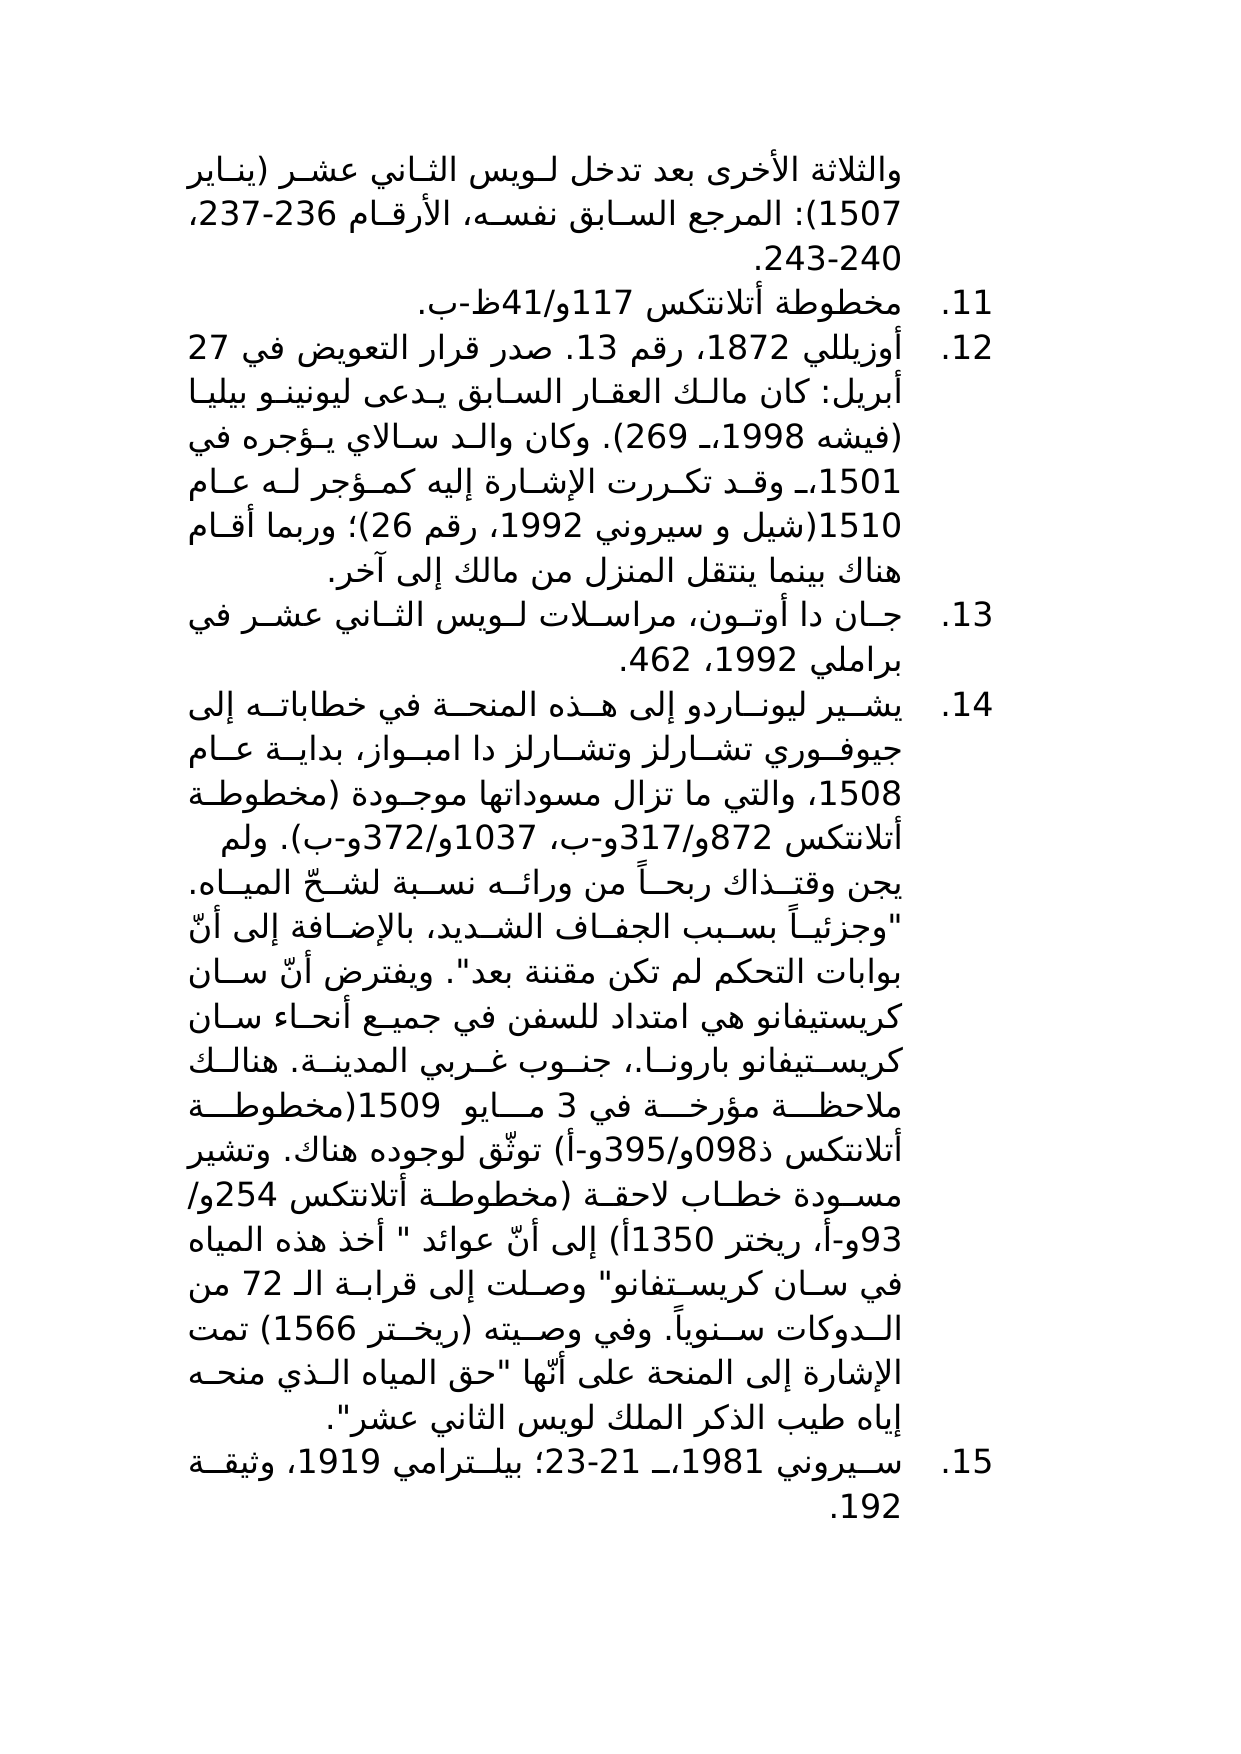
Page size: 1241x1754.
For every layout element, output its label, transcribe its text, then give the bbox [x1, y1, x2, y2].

list يشير ليوناردو إلى هذه المنحة في خطاباته إلى جيوفوري تشارلز وتشارلز دا امبواز، بداية عام 1508، والتي ما تزال مسوداتها موجودة (مخطوطة أتلانتكس 872و/317و-ب، 1037و/372و-ب). ولم يجن وقتذاك ربحاً من ورائه نسبة لشحّ المياه. "وجزئياً بسبب الجفاف الشديد، بالإضافة إلى أنّ بوابات التحكم لم تكن مقننة بعد". ويفترض أنّ سان كريستيفانو هي امتداد للسفن في جميع أنحاء سان كريستيفانو بارونا.، جنوب غربي المدينة. هنالك ملاحظة مؤرخة في 3 مايو 1509(مخطوطة أتلانتكس ذ098و/395و-أ) توثّق لوجوده هناك. وتشير مسودة خطاب لاحقة (مخطوطة أتلانتكس 254و/93و-أ، ريختر 1350أ) إلى أنّ عوائد " أخذ هذه المياه في سان كريستفانو" وصلت إلى قرابة الـ 72 من الدوكات سنوياً. وفي وصيته (ريختر 1566) تمت الإشارة إلى المنحة على أنّها "حق المياه الذي منحه إياه طيب الذكر الملك لويس الثاني عشر". [187, 685, 940, 1437]
list أوزيللي 1872، رقم 13. صدر قرار التعويض في 27 أبريل: كان مالك العقار السابق يدعى ليونينو بيليا (فيشه 1998، 269). وكان والد سالاي يؤجره في 1501، وقد تكررت الإشارة إليه كمؤجر له عام 1510(شيل و سيروني 1992، رقم 26)؛ وربما أقام هناك بينما ينتقل المنزل من مالك إلى آخر. [187, 328, 940, 590]
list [187, 150, 940, 278]
list سيروني 1981، 21-23؛ بيلترامي 1919، وثيقة 192. [187, 1443, 940, 1526]
list مخطوطة أتلانتكس 117و/41ظ-ب. [187, 284, 940, 323]
list جان دا أوتون، مراسلات لويس الثاني عشر في براملي 1992، 462. [187, 596, 940, 679]
